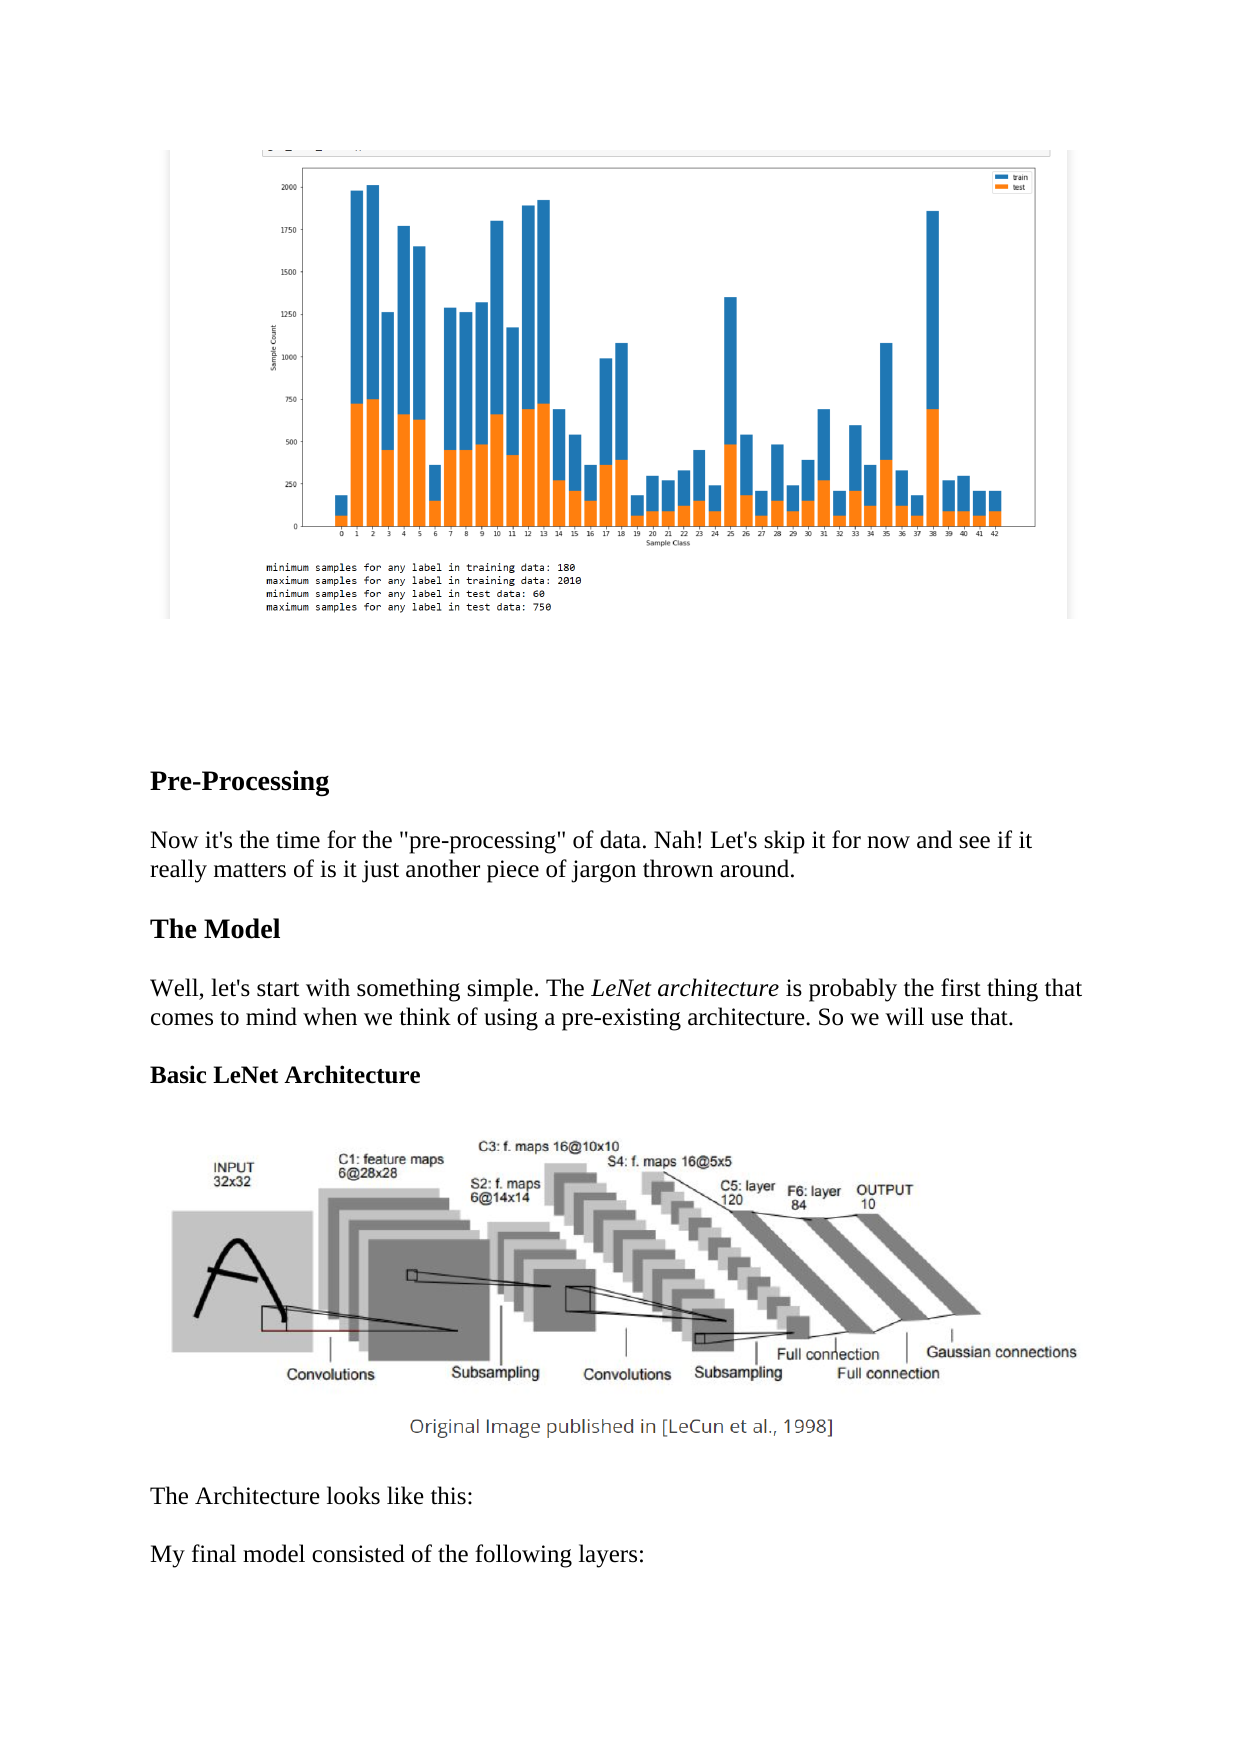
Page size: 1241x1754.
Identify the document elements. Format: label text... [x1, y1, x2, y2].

text My final model consisted of the following layers: [150, 1539, 1090, 1568]
picture [150, 1117, 1091, 1453]
text Now it's the time for the "pre-processing" of data. Nah! Let's skip it for now and see if it really matters of is it just another piece of jargon thrown around. [150, 825, 1090, 883]
text The Model [150, 912, 1090, 944]
text The Architecture looks like this: [150, 1481, 1090, 1510]
picture [150, 150, 1091, 619]
text Basic LeNet Architecture [150, 1060, 1090, 1089]
text Well, let's start with something simple. The LeNet architecture is probably the first thing that comes to mind when we think of using a pre-existing architecture. So we will use that. [150, 973, 1090, 1031]
text Pre-Processing [150, 763, 1090, 796]
